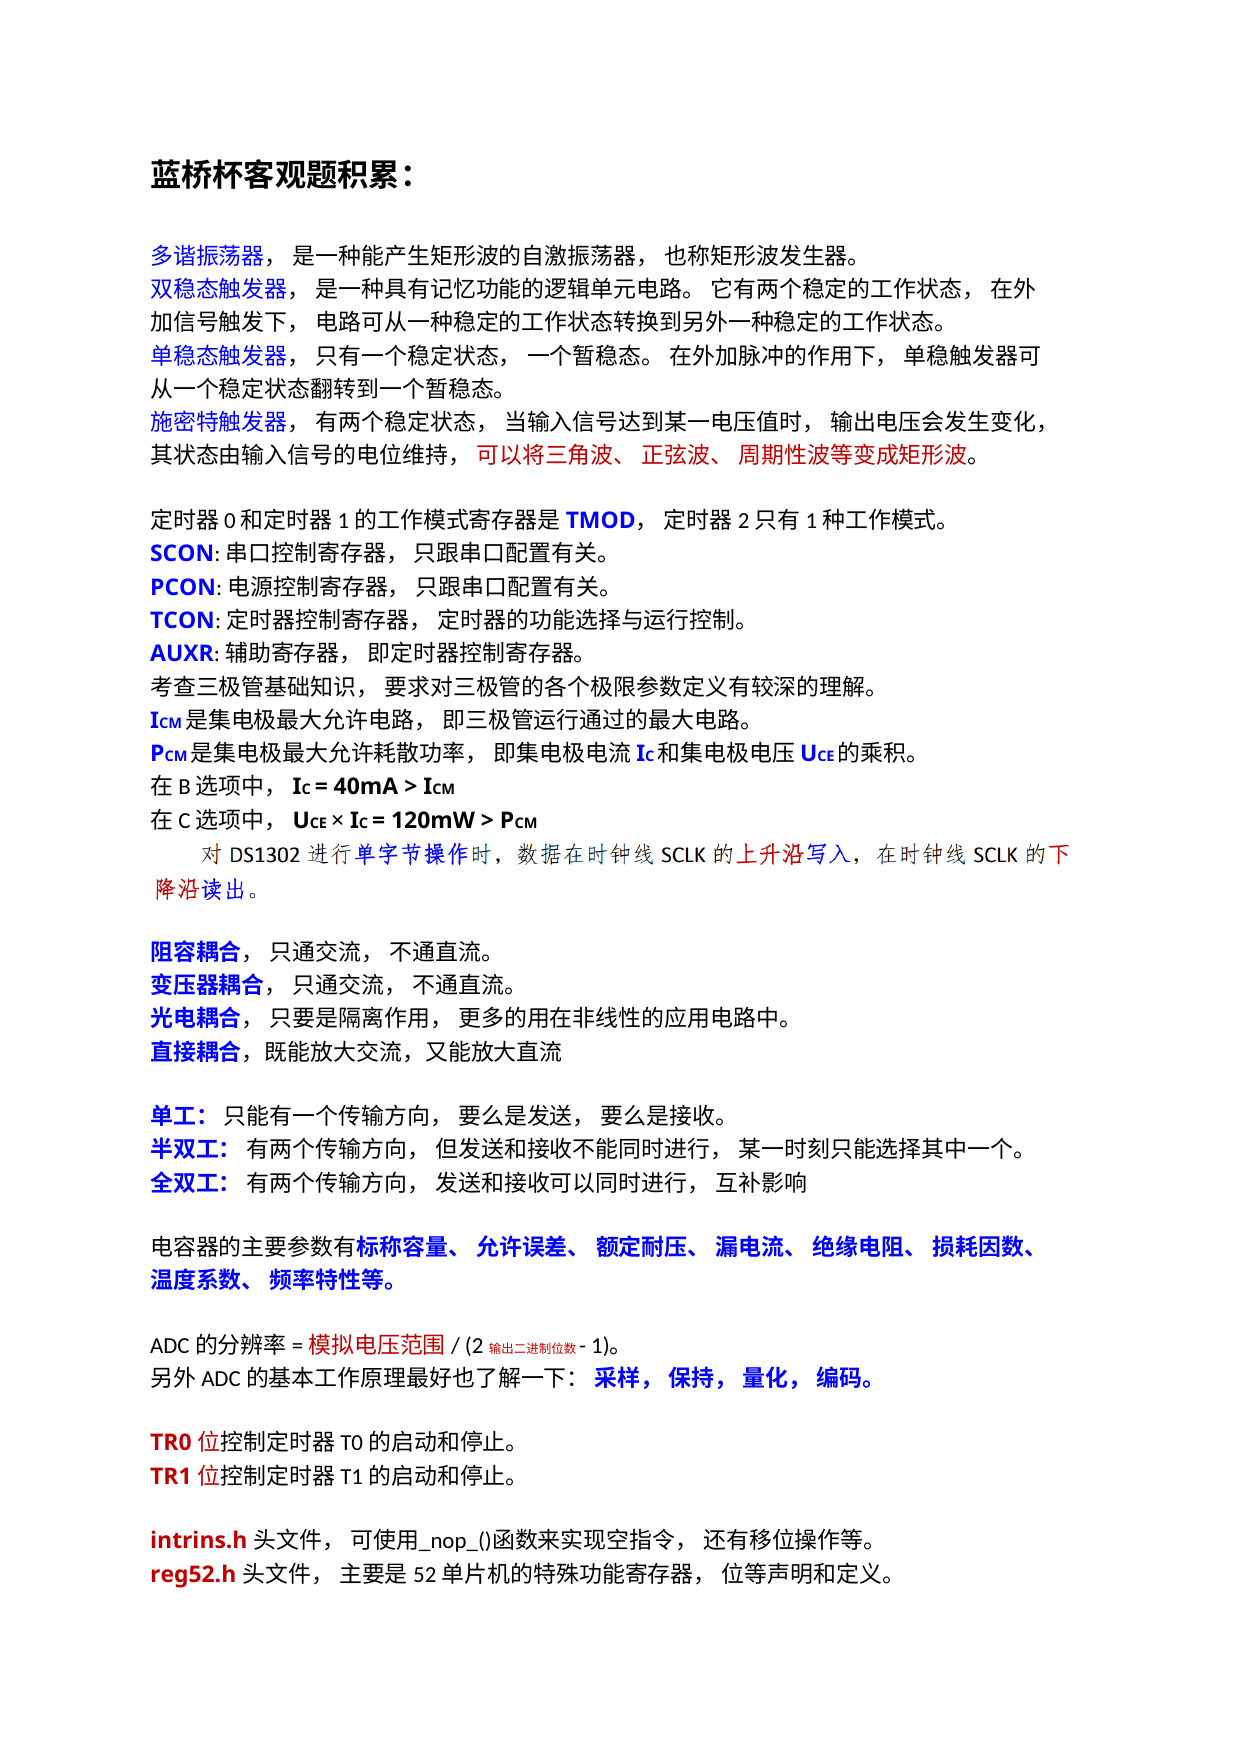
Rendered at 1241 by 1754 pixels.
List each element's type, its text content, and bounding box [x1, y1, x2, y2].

text 电容器的主要参数有标称容量、 允许误差、 额定耐压、 漏电流、 绝缘电阻、 损耗因数、 温度系数、 频率特性等。 [150, 1229, 1090, 1295]
text 蓝桥杯客观题积累： [150, 150, 1090, 195]
picture [150, 835, 1091, 903]
text 多谐振荡器， 是一种能产生矩形波的自激振荡器， 也称矩形波发生器。 双稳态触发器， 是一种具有记忆功能的逻辑单元电路。 它有两个稳定的工作状态， 在外 加信号触发下， 电路可从一种稳定的工作状态转换到另外一种稳定的工作状态。 单稳态触发器， 只有一个稳定状态， 一个暂稳态。 在外加脉冲的作用下， 单稳触发器可 从一个稳定状态翻转到一个暂稳态。 施密特触发器， 有两个稳定状态， 当输入信号达到某一电压值时， 输出电压会发生变化， 其状态由输入信号的电位维持， 可以将三角波、 正弦波、 周期性波等变成矩形波。 [150, 238, 1090, 470]
text ADC 的分辨率 = 模拟电压范围 / (2 输出二进制位数 - 1)。 另外 ADC 的基本工作原理最好也了解一下： 采样， 保持， 量化， 编码。 [150, 1327, 1090, 1393]
text TR0 位控制定时器 T0 的启动和停止。 TR1 位控制定时器 T1 的启动和停止。 [150, 1424, 1090, 1491]
text 直接耦合，既能放大交流，又能放大直流 [150, 1033, 1090, 1067]
text 单工： 只能有一个传输方向， 要么是发送， 要么是接收。 半双工： 有两个传输方向， 但发送和接收不能同时进行， 某一时刻只能选择其中一个。 全双工： 有两个传输方向， 发送和接收可以同时进行， 互补影响 [150, 1098, 1090, 1198]
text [150, 1522, 1090, 1589]
text 考查三极管基础知识， 要求对三极管的各个极限参数定义有较深的理解。 ICM是集电极最大允许电路， 即三极管运行通过的最大电路。 PCM是集电极最大允许耗散功率， 即集电极电流 IC和集电极电压 UCE的乘积。 在 B 选项中， IC = 40mA > ICM 在 C 选项中， UCE × IC = 120mW > PCM [150, 668, 1090, 835]
text 阻容耦合， 只通交流， 不通直流。 变压器耦合， 只通交流， 不通直流。 光电耦合， 只要是隔离作用， 更多的用在非线性的应用电路中。 [150, 934, 1090, 1033]
text 定时器 0 和定时器 1 的工作模式寄存器是 TMOD， 定时器 2 只有 1 种工作模式。 SCON: 串口控制寄存器， 只跟串口配置有关。 PCON: 电源控制寄存器， 只跟串口配置有关。 TCON: 定时器控制寄存器， 定时器的功能选择与运行控制。 AUXR: 辅助寄存器， 即定时器控制寄存器。 [150, 502, 1090, 668]
